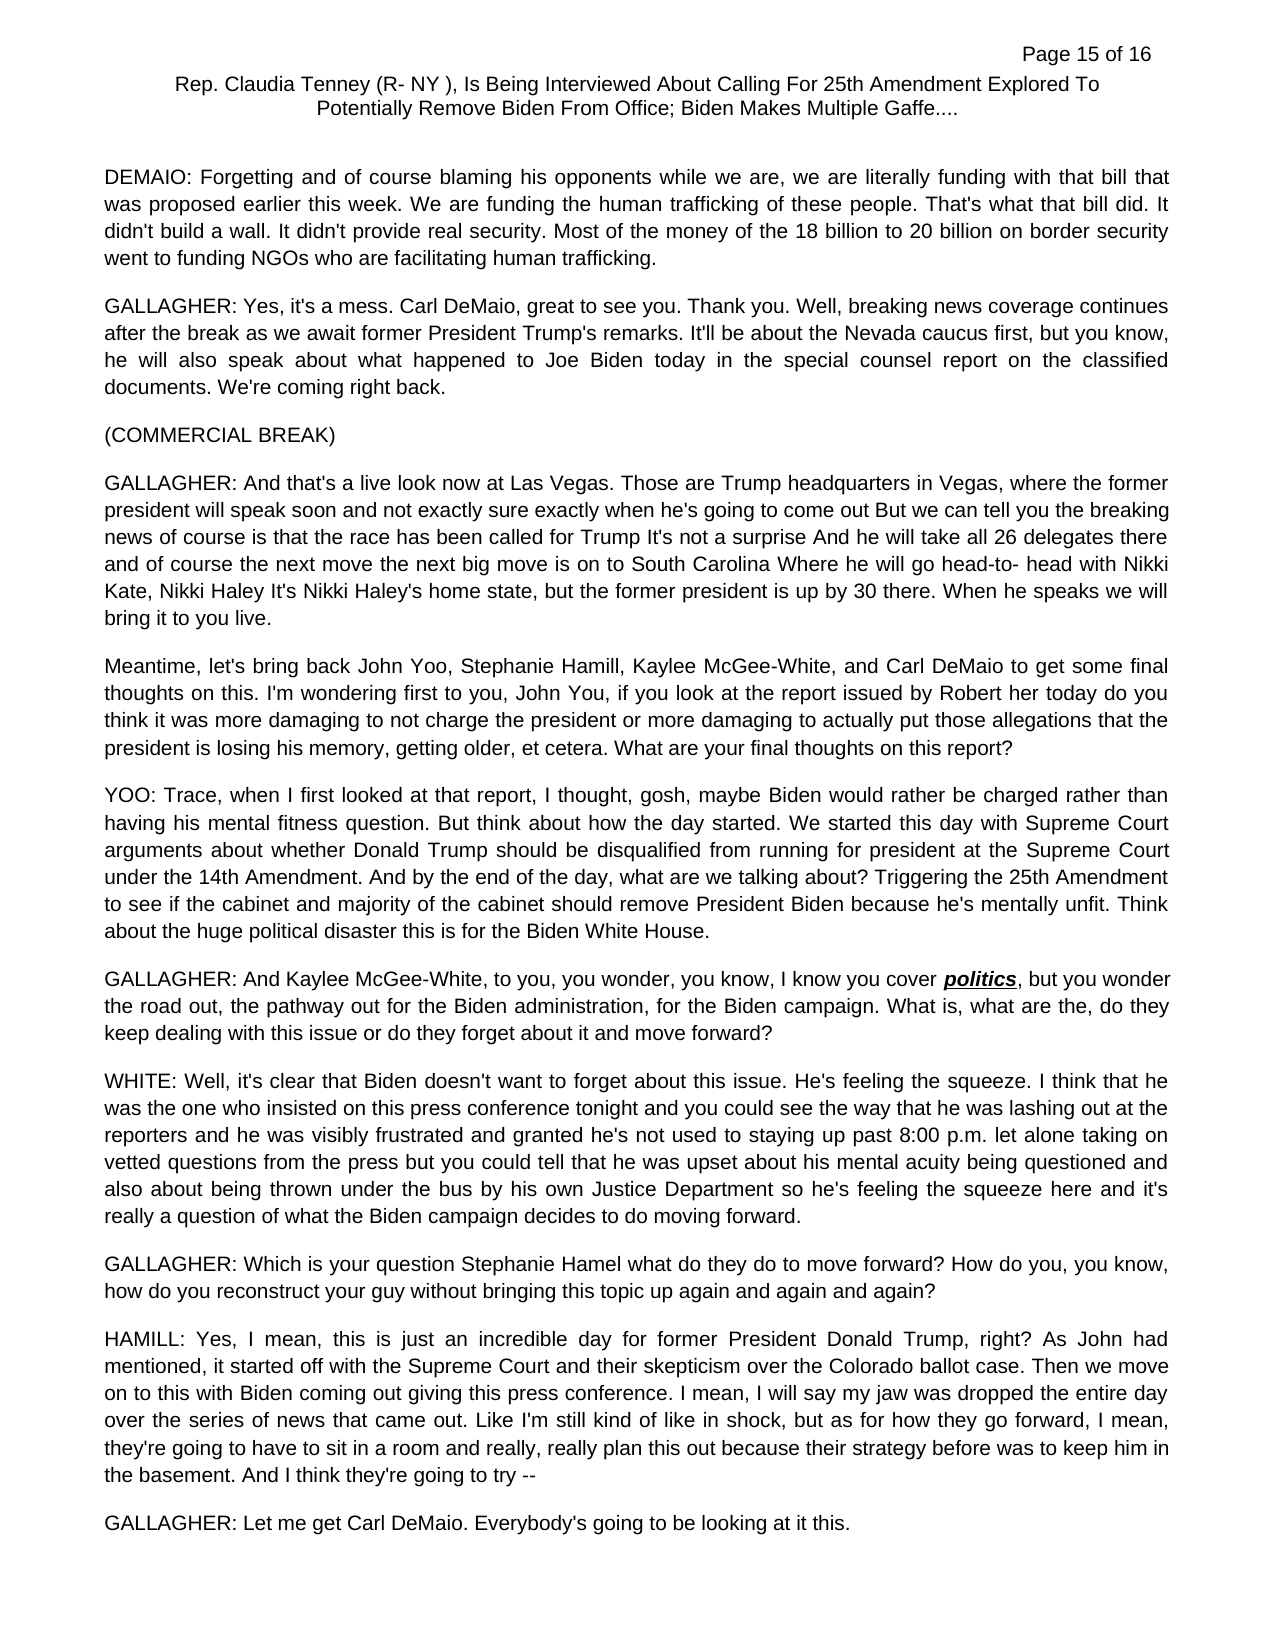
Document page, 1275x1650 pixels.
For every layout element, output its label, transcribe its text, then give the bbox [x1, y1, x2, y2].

text YOO: Trace, when I first looked at that report, I thought, gosh, maybe Biden would rather be charged rather than having his mental fitness question. But think about how the day started. We started this day with Supreme Court arguments about whether Donald Trump should be disqualified from running for president at the Supreme Court under the 14th Amendment. And by the end of the day, what are we talking about? Triggering the 25th Amendment to see if the cabinet and majority of the cabinet should remove President Biden because he's mentally unfit. Think about the huge political disaster this is for the Biden White House. [104, 780, 1171, 943]
text GALLAGHER: Yes, it's a mess. Carl DeMaio, great to see you. Thank you. Well, breaking news coverage continues after the break as we await former President Trump's remarks. It'll be about the Nevada caucus first, but you know, he will also speak about what happened to Joe Biden today in the special counsel report on the classified documents. We're coming right back. [104, 291, 1171, 399]
text Meantime, let's bring back John Yoo, Stephanie Hamill, Kaylee McGee-White, and Carl DeMaio to get some final thoughts on this. I'm wondering first to you, John You, if you look at the report issued by Robert her today do you think it was more damaging to not charge the president or more damaging to actually put those allegations that the president is losing his memory, getting older, et cetera. What are your final thoughts on this report? [104, 651, 1171, 759]
text DEMAIO: Forgetting and of course blaming his opponents while we are, we are literally funding with that bill that was proposed earlier this week. We are funding the human trafficking of these people. That's what that bill did. It didn't build a wall. It didn't provide real security. Most of the money of the 18 billion to 20 billion on border security went to funding NGOs who are facilitating human trafficking. [104, 161, 1171, 270]
text GALLAGHER: Let me get Carl DeMaio. Everybody's going to be looking at it this. [104, 1507, 1171, 1534]
text HAMILL: Yes, I mean, this is just an incredible day for former President Donald Trump, right? As John had mentioned, it started off with the Supreme Court and their skepticism over the Colorado ballot case. Then we move on to this with Biden coming out giving this press conference. I mean, I will say my jaw was dropped the entire day over the series of news that came out. Like I'm still kind of like in shock, but as for how they go forward, I mean, they're going to have to sit in a room and really, really plan this out because their strategy before was to keep him in the basement. And I think they're going to try -- [104, 1324, 1171, 1486]
text GALLAGHER: And Kaylee McGee-White, to you, you wonder, you know, I know you cover politics, but you wonder the road out, the pathway out for the Biden administration, for the Biden campaign. What is, what are the, do they keep dealing with this issue or do they forget about it and move forward? [104, 963, 1171, 1045]
text GALLAGHER: And that's a live look now at Las Vegas. Those are Trump headquarters in Vegas, where the former president will speak soon and not exactly sure exactly when he's going to come out But we can tell you the breaking news of course is that the race has been called for Trump It's not a surprise And he will take all 26 delegates there and of course the next move the next big move is on to South Carolina Where he will go head-to- head with Nikki Kate, Nikki Haley It's Nikki Haley's home state, but the former president is up by 30 there. When he speaks we will bring it to you live. [104, 468, 1171, 630]
text WHITE: Well, it's clear that Biden doesn't want to forget about this issue. He's feeling the squeeze. I think that he was the one who insisted on this press conference tonight and you could see the way that he was lashing out at the reporters and he was visibly frustrated and granted he's not used to staying up past 8:00 p.m. let alone taking on vetted questions from the press but you could tell that he was upset about his mental acuity being questioned and also about being thrown under the bus by his own Justice Department so he's feeling the squeeze here and it's really a question of what the Biden campaign decides to do moving forward. [104, 1066, 1171, 1228]
text GALLAGHER: Which is your question Stephanie Hamel what do they do to move forward? How do you, you know, how do you reconstruct your guy without bringing this topic up again and again and again? [104, 1249, 1171, 1303]
text (COMMERCIAL BREAK) [104, 420, 1171, 447]
